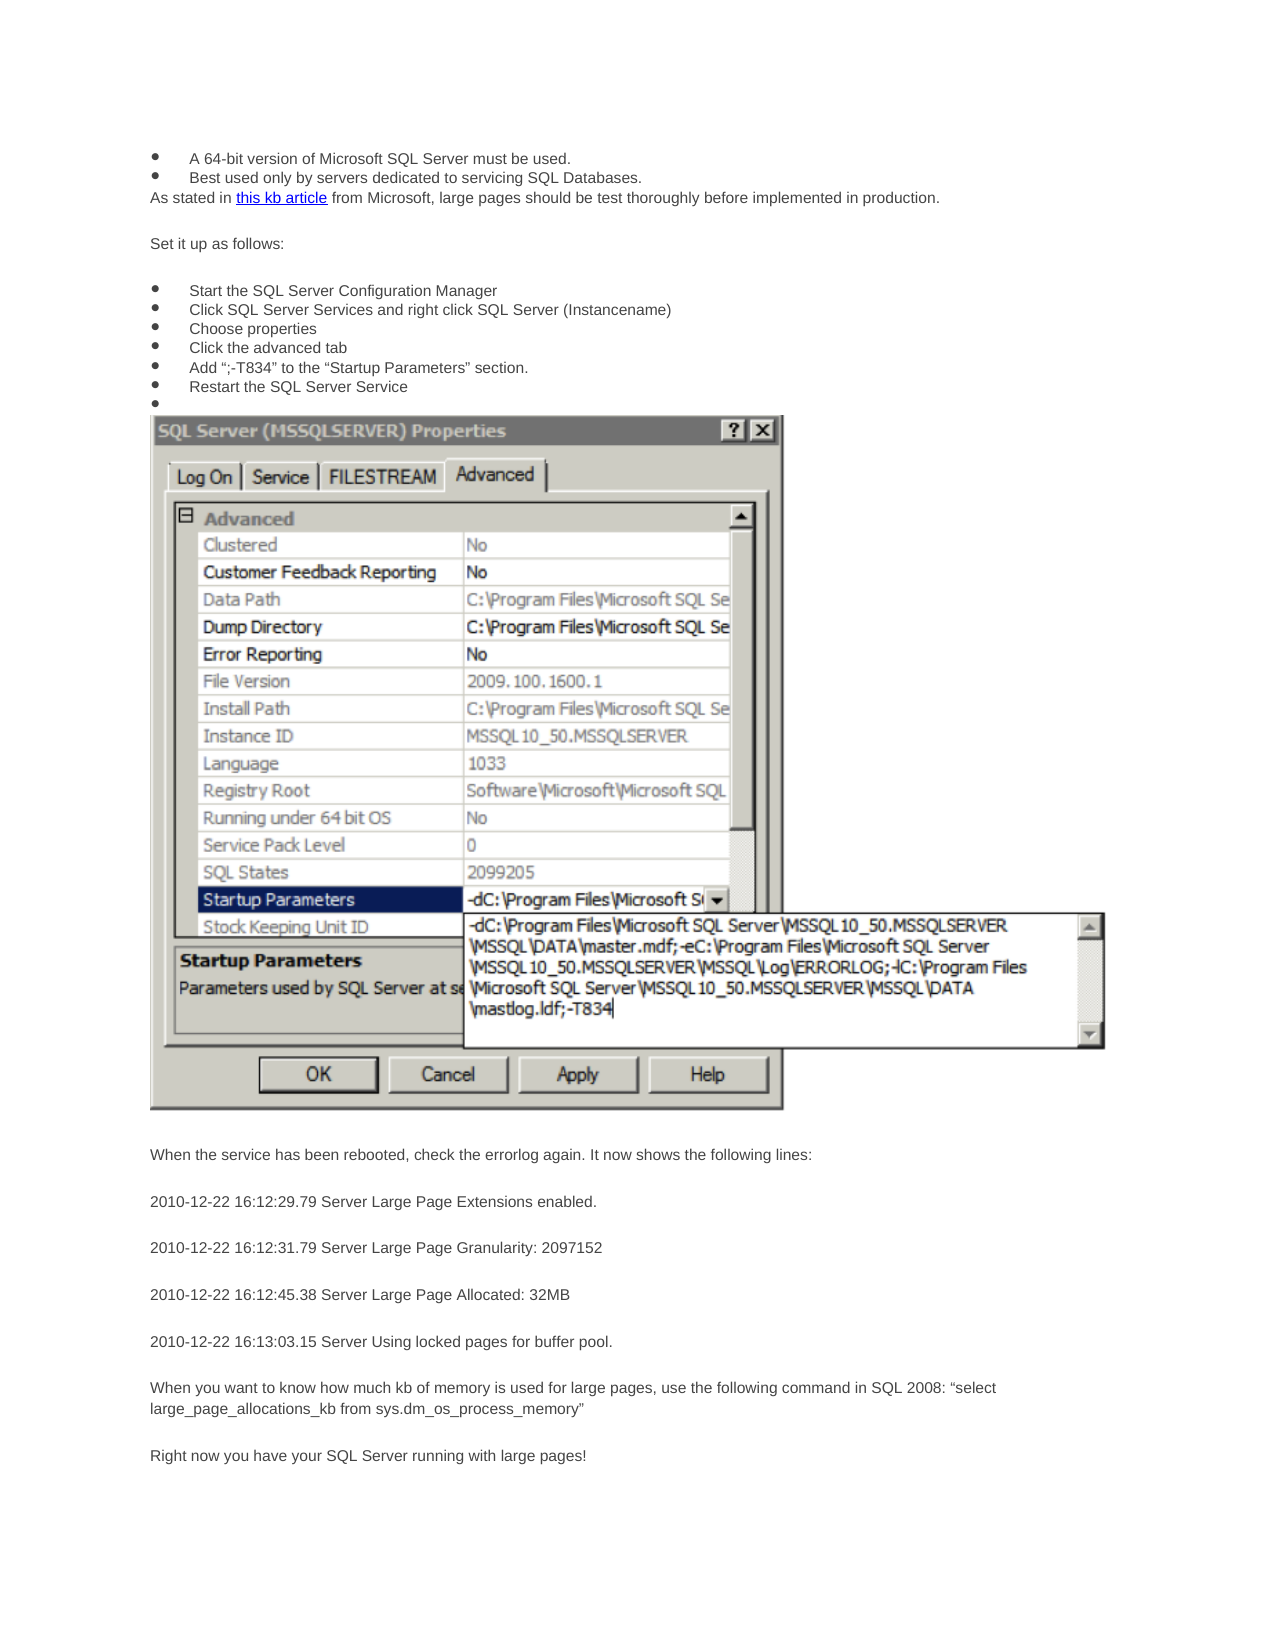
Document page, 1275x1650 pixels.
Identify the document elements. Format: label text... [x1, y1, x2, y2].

list Best used only by servers dedicated to servicing SQL Databases. [152, 169, 1125, 188]
text 2010-12-22 16:12:31.79 Server Large Page Granularity: 2097152 [150, 1239, 1125, 1257]
text As stated in this kb article from Microsoft, large pages should be test thoroughly before implemented in production. [150, 188, 1125, 206]
list Click SQL Server Services and right click SQL Server (Instancename) [152, 301, 1125, 320]
text 2010-12-22 16:12:45.38 Server Large Page Allocated: 32MB [150, 1286, 1125, 1304]
list Choose properties [152, 320, 1125, 339]
picture [150, 415, 1125, 1116]
text When you want to know how much kb of memory is used for large pages, use the following command in SQL 2008: “select large_page_allocations_kb from sys.dm_os_process_memory” [150, 1379, 1125, 1418]
text Set it up as follows: [150, 235, 1125, 253]
list Restart the SQL Server Service [152, 377, 1125, 397]
text 2010-12-22 16:13:03.15 Server Using locked pages for buffer pool. [150, 1332, 1125, 1350]
text When the service has been rebooted, check the errorlog again. It now shows the following lines: [150, 1146, 1125, 1164]
list Click the advanced tab [152, 339, 1125, 358]
text Right now you have your SQL Server running with large pages! [150, 1446, 1125, 1464]
text 2010-12-22 16:12:29.79 Server Large Page Extensions enabled. [150, 1192, 1125, 1210]
list A 64-bit version of Microsoft SQL Server must be used. [152, 150, 1125, 169]
list Start the SQL Server Configuration Manager [152, 282, 1125, 301]
list Add “;-T834” to the “Startup Parameters” section. [152, 358, 1125, 377]
